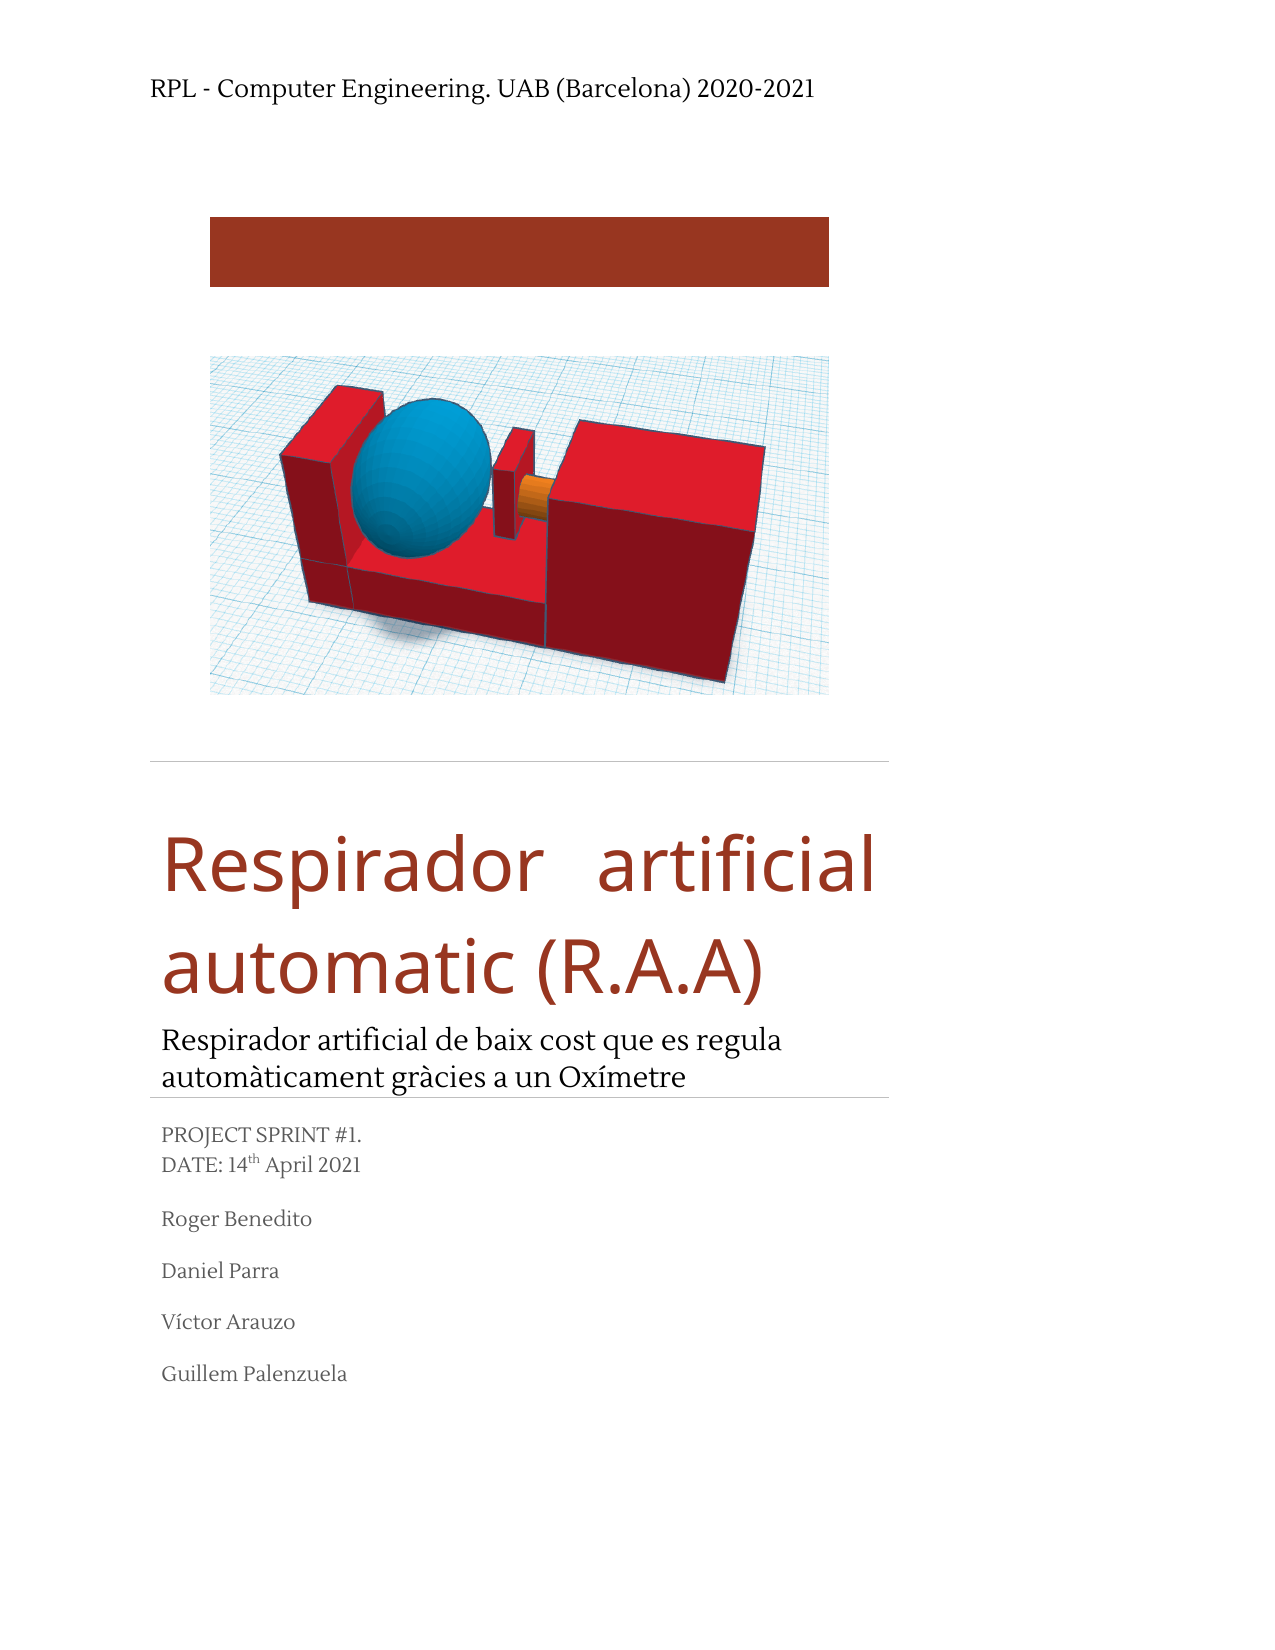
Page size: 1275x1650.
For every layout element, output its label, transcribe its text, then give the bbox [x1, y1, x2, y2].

picture [210, 356, 829, 695]
table_header [150, 187, 889, 761]
table_cell Respirador artificial automatic (R.A.A) Respirador artificial de baix cost que es regula automàticament gràcies a un Oxímetre [150, 762, 889, 1097]
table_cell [150, 1098, 889, 1388]
